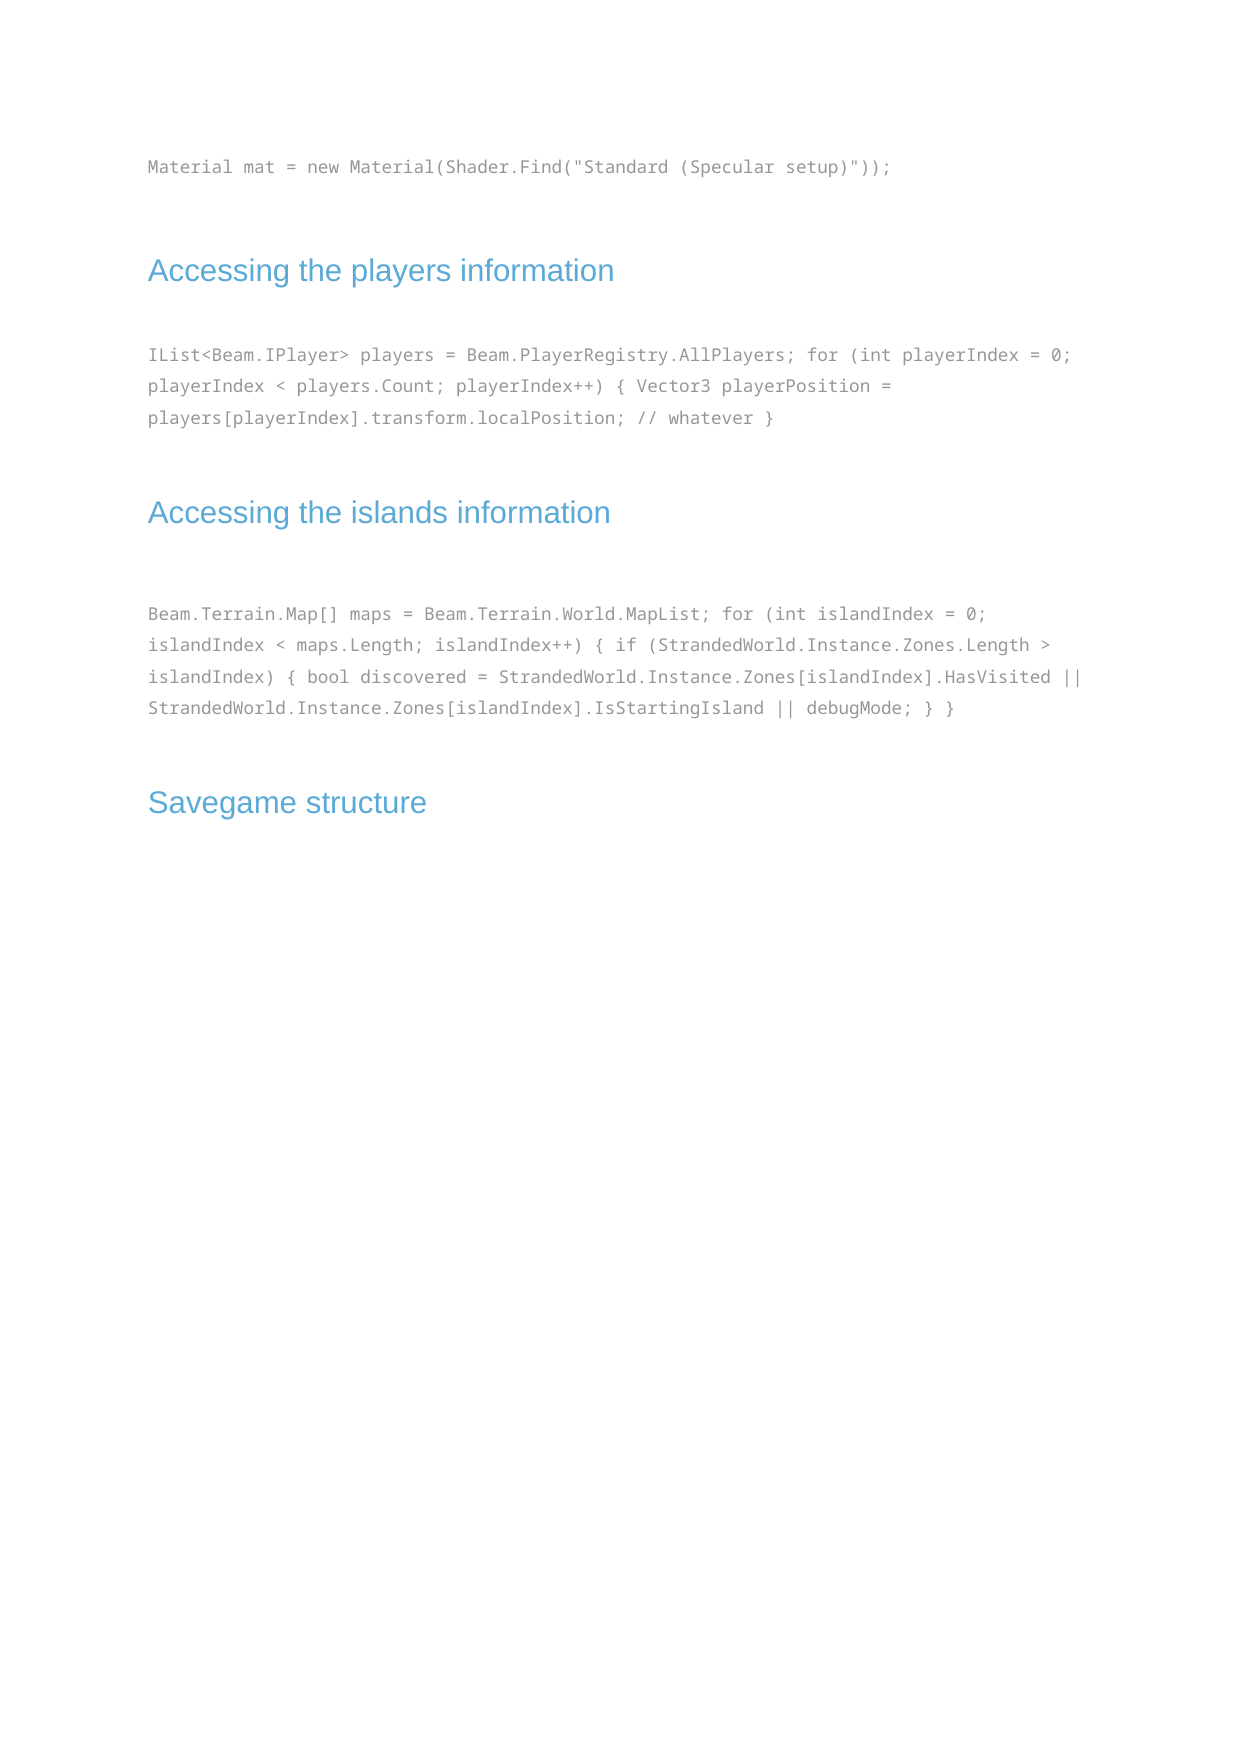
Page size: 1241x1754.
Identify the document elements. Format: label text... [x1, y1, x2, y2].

text Accessing the islands information [148, 494, 1093, 530]
text Beam.Terrain.Map[] maps = Beam.Terrain.World.MapList; for (int islandIndex = 0; islandIndex < maps.Length; islandIndex++) { if (StrandedWorld.Instance.Zones.Length > islandIndex) { bool discovered = StrandedWorld.Instance.Zones[islandIndex].HasVisited || StrandedWorld.Instance.Zones[islandIndex].IsStartingIsland || debugMode; } } [148, 594, 1093, 719]
text Accessing the players information [148, 252, 1093, 288]
text Savegame structure [148, 784, 1093, 820]
text IList<Beam.IPlayer> players = Beam.PlayerRegistry.AllPlayers; for (int playerIndex = 0; playerIndex < players.Count; playerIndex++) { Vector3 playerPosition = players[playerIndex].transform.localPosition; // whatever } [148, 336, 1093, 429]
text Material mat = new Material(Shader.Find("Standard (Specular setup)")); [148, 148, 1093, 179]
